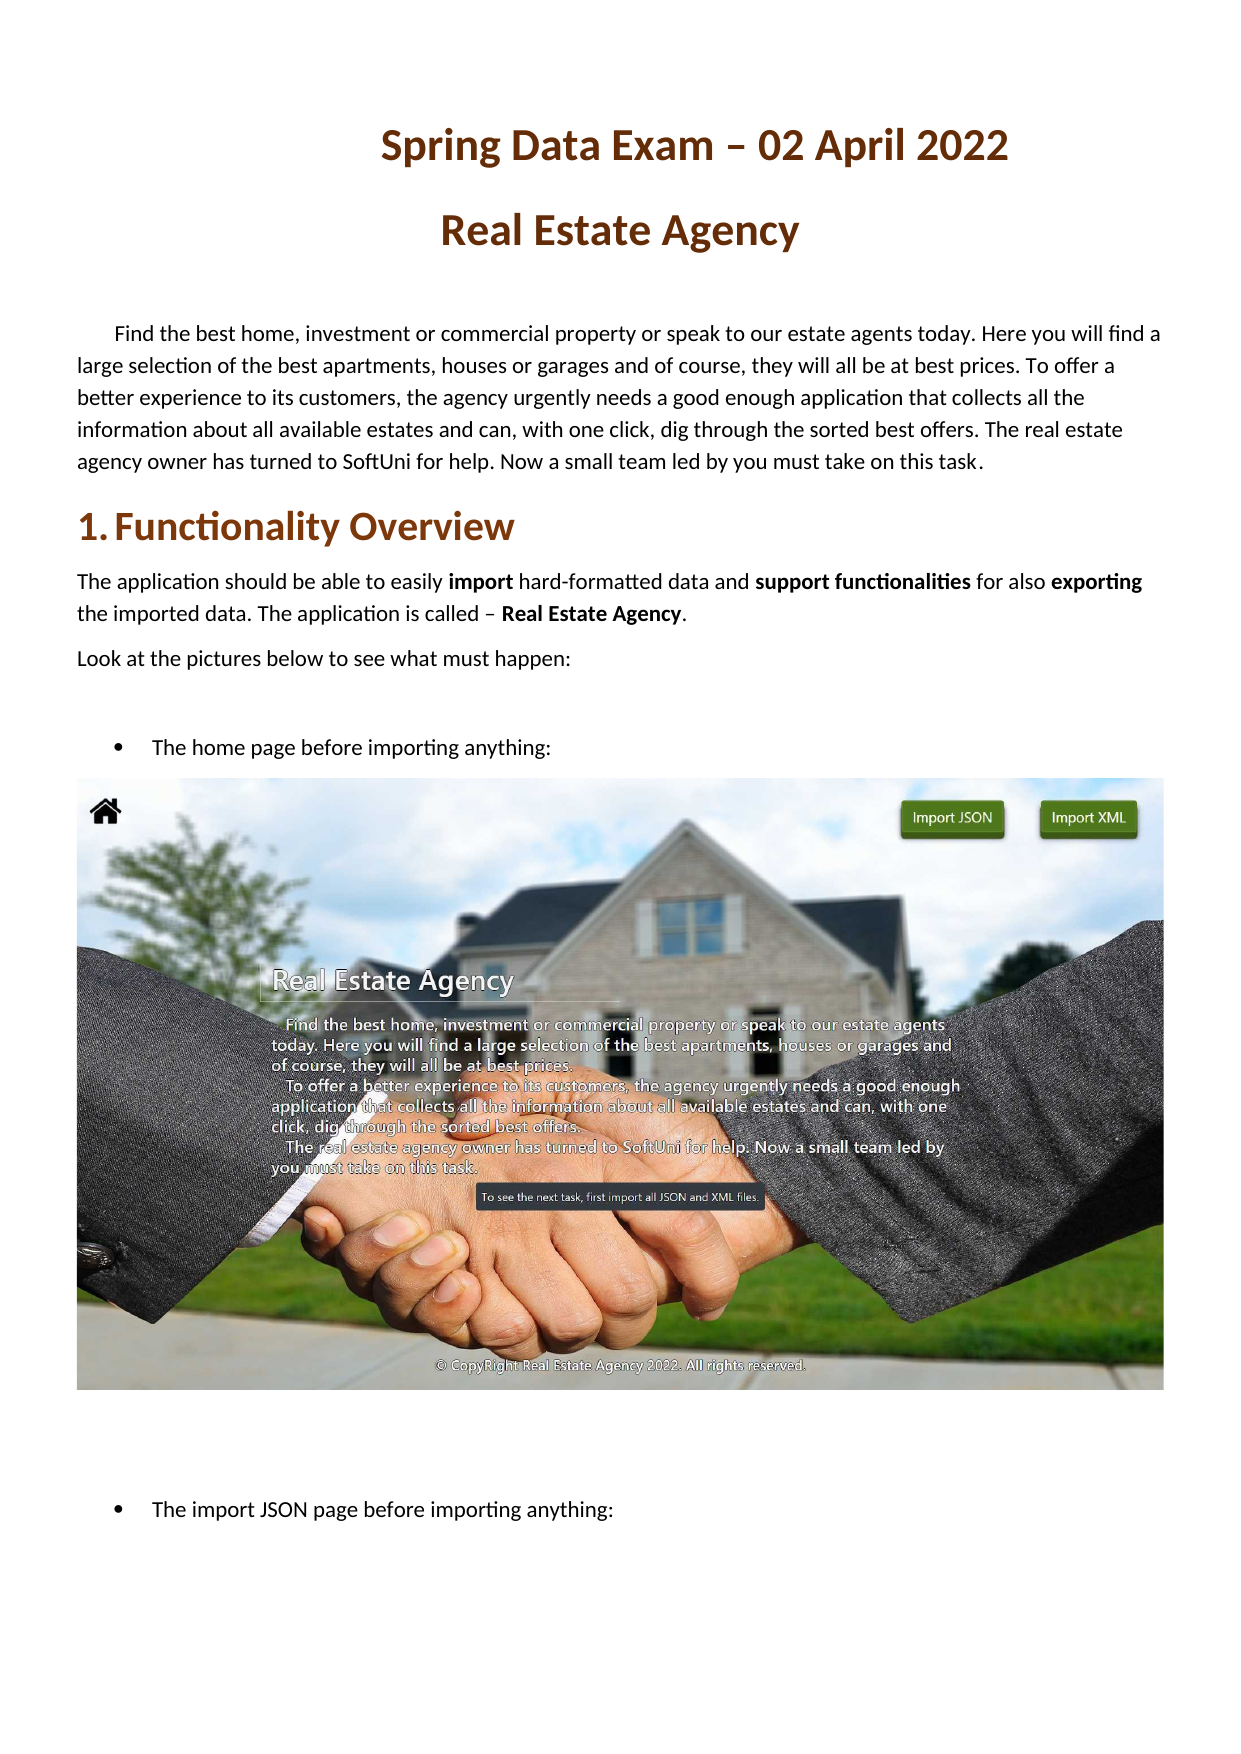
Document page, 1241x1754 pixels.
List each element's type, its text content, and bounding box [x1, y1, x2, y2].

subtitle Spring Data Exam – 02 April 2022 [152, 116, 1163, 172]
text The application should be able to easily import hard-formatted data and support functionalities for also exporting the imported data. The application is called – Real Estate Agency. [77, 567, 1163, 627]
text Find the best home, investment or commercial property or speak to our estate agents today. Here you will find a large selection of the best apartments, houses or garages and of course, they will all be at best prices. To offer a better experience to its customers, the agency urgently needs a good enough application that collects all the information about all available estates and can, with one click, dig through the sorted best offers. The real estate agency owner has turned to SoftUni for help. Now a small team led by you must take on this task. [77, 319, 1163, 475]
list The home page before importing anything: [114, 733, 1163, 761]
list The import JSON page before importing anything: [114, 1496, 1163, 1524]
text Look at the pictures below to see what must happen: [77, 644, 1163, 672]
picture [76, 778, 1164, 1390]
subtitle Real Estate Agency [77, 201, 1163, 257]
subtitle Functionality Overview [77, 500, 1163, 551]
